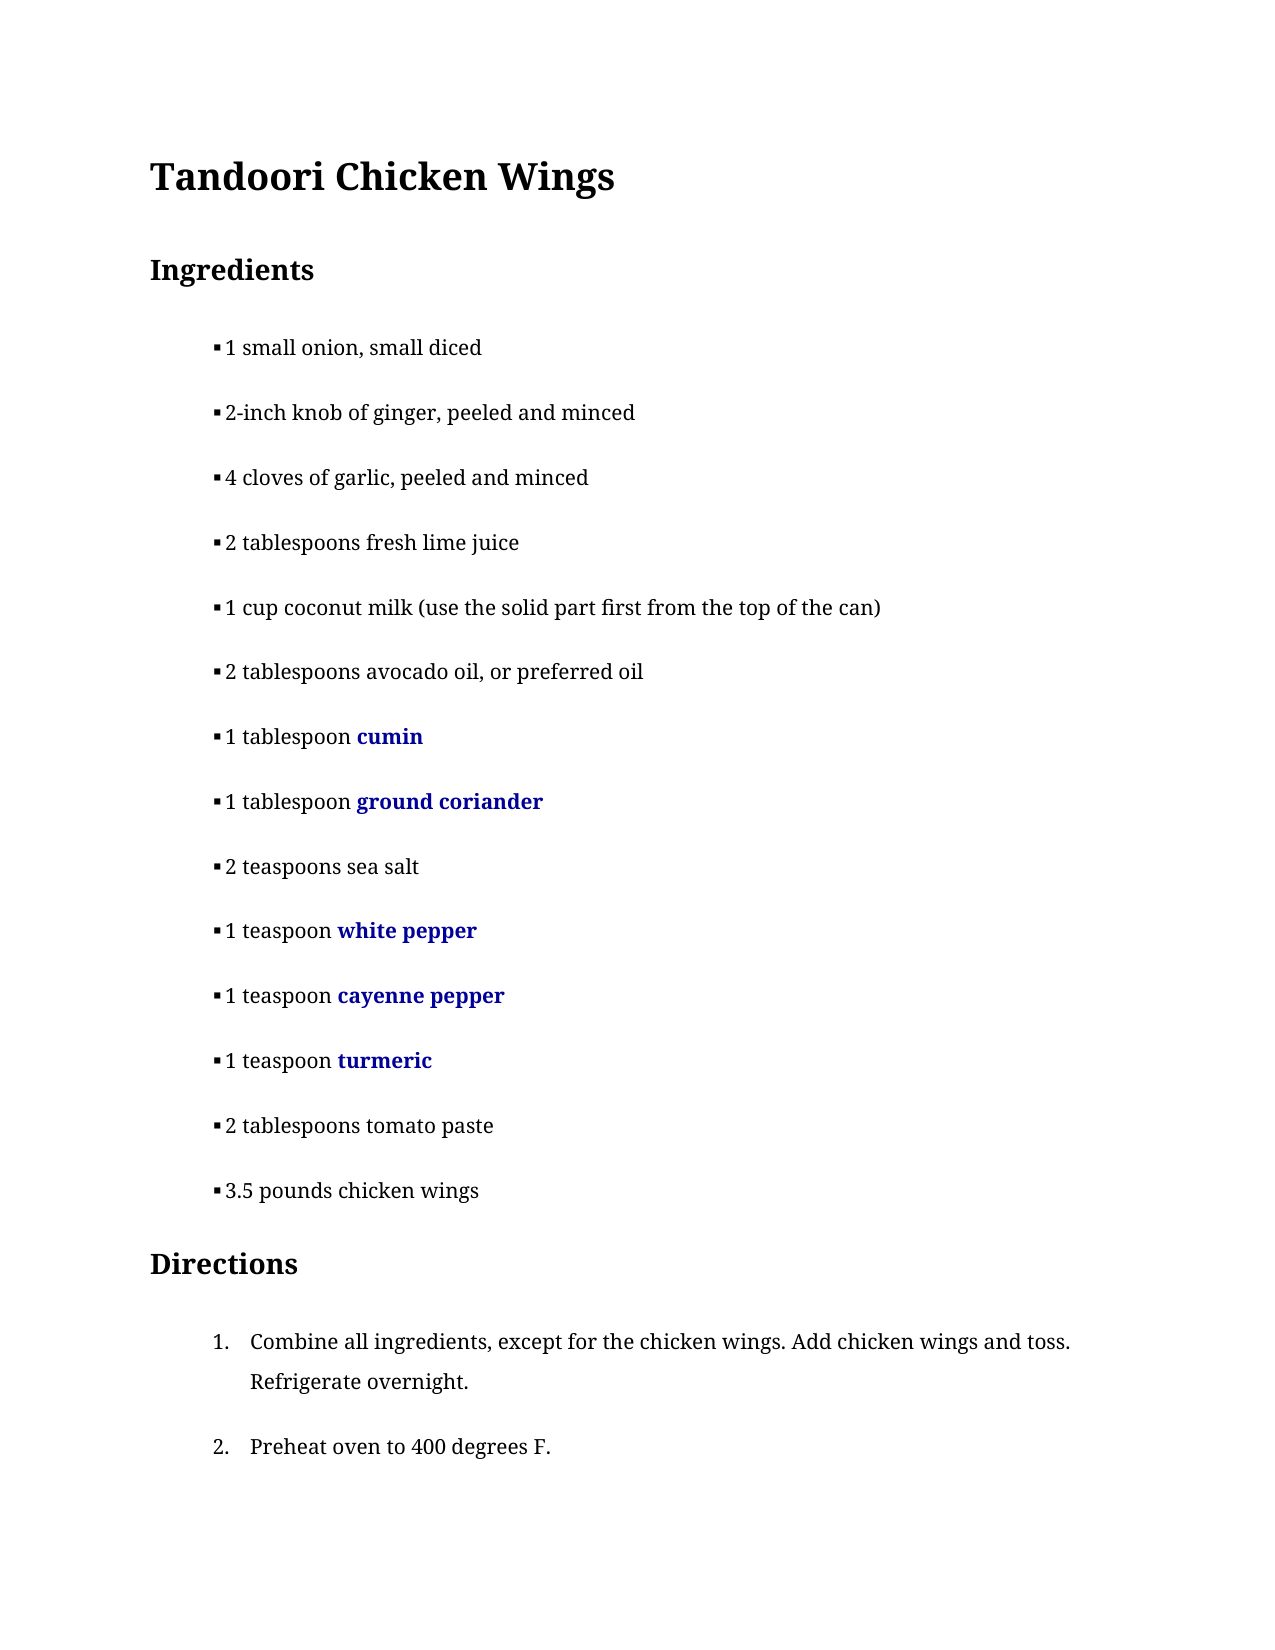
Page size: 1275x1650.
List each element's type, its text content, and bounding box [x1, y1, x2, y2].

list 1 teaspoon white pepper [212, 917, 1125, 945]
list 2-inch knob of ginger, peeled and minced [212, 398, 1125, 427]
list 1 cup coconut milk (use the solid part first from the top of the can) [212, 593, 1125, 621]
list 1 tablespoon ground coriander [212, 787, 1125, 815]
list 4 cloves of garlic, peeled and minced [212, 463, 1125, 491]
subtitle Tandoori Chicken Wings [150, 150, 1125, 201]
list 1 teaspoon turmeric [212, 1046, 1125, 1074]
list 2 tablespoons fresh lime juice [212, 528, 1125, 556]
list 2 tablespoons avocado oil, or preferred oil [212, 657, 1125, 686]
list Combine all ingredients, except for the chicken wings. Add chicken wings and toss. Refrigerate overnight. [212, 1327, 1125, 1396]
list 1 teaspoon cayenne pepper [212, 981, 1125, 1010]
list 2 teaspoons sea salt [212, 852, 1125, 880]
list Preheat oven to 400 degrees F. [212, 1432, 1125, 1461]
list 3.5 pounds chicken wings [212, 1176, 1125, 1204]
list 1 small onion, small diced [212, 333, 1125, 362]
subtitle Ingredients [150, 251, 1125, 289]
subtitle Directions [150, 1245, 1125, 1283]
list 2 tablespoons tomato paste [212, 1111, 1125, 1139]
list 1 tablespoon cumin [212, 722, 1125, 751]
